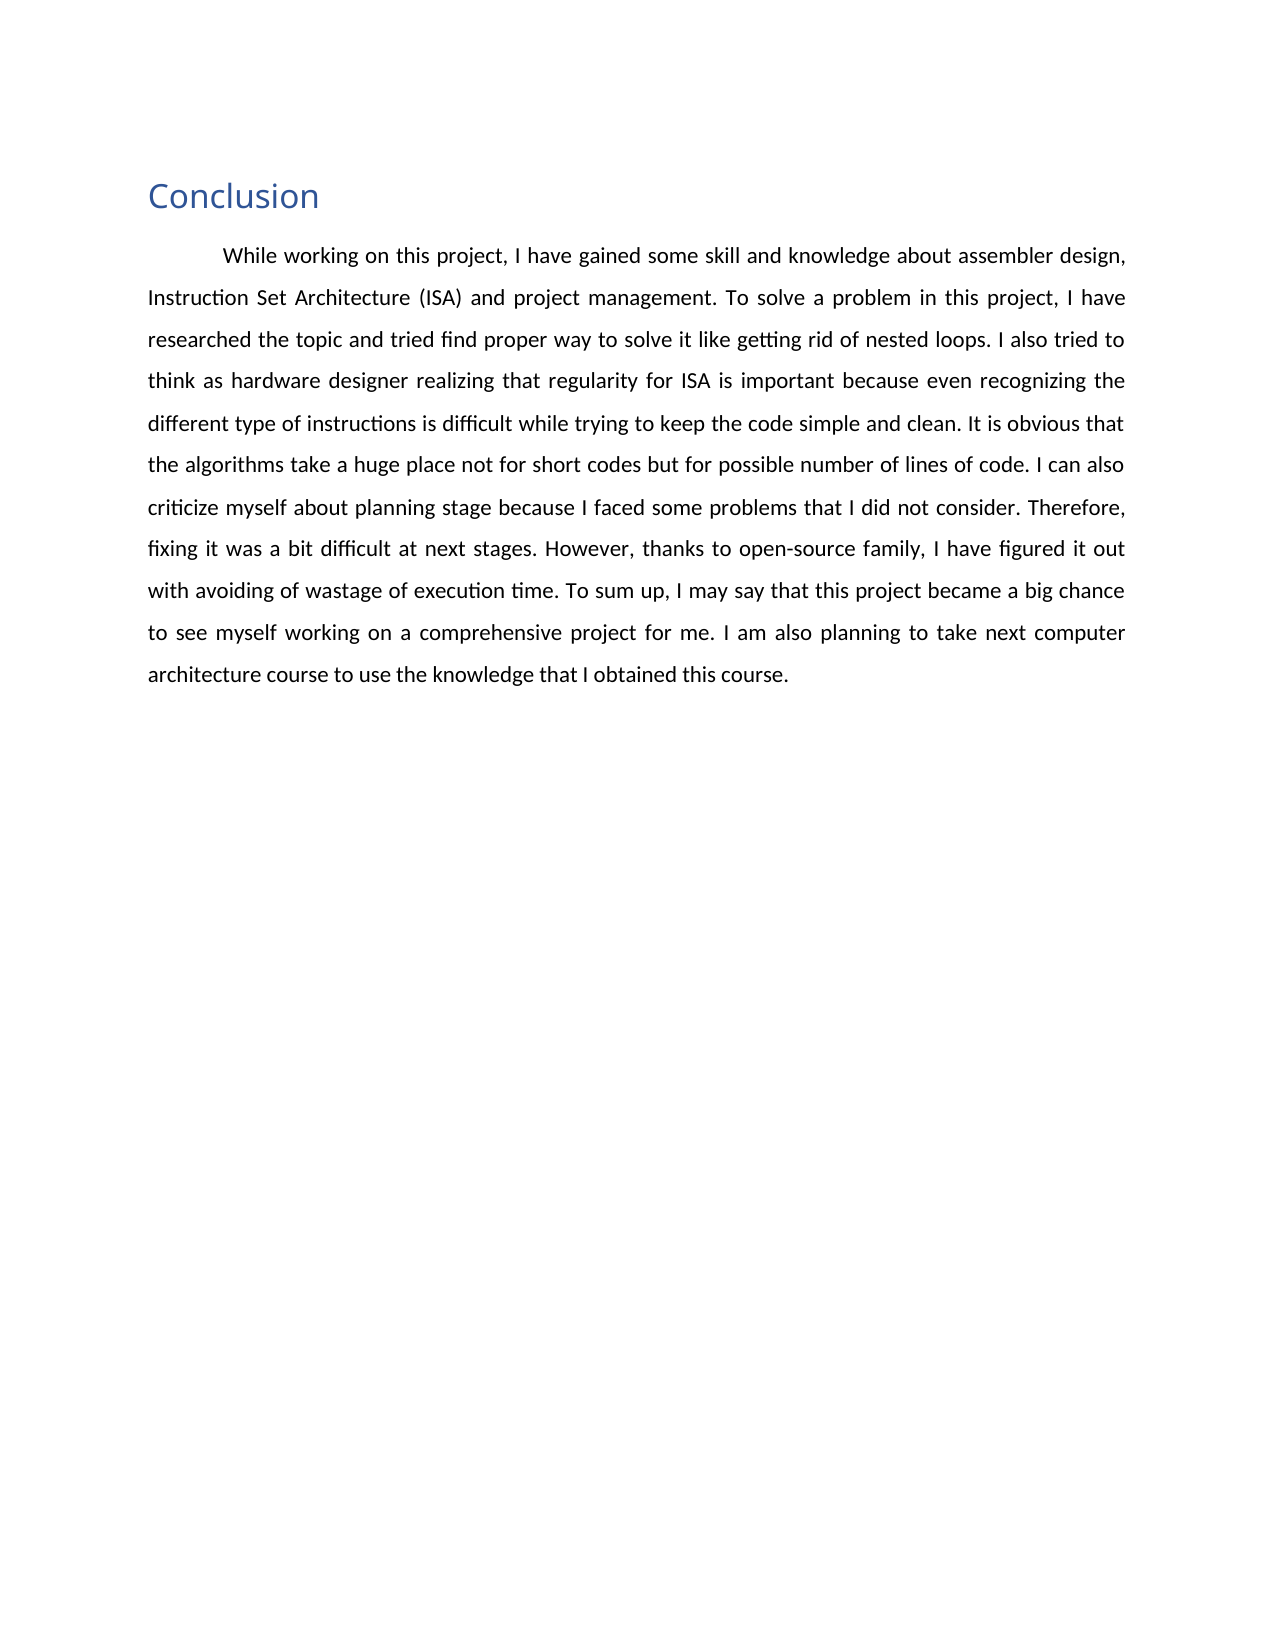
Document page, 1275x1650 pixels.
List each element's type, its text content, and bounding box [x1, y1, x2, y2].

text While working on this project, I have gained some skill and knowledge about assembler design, Instruction Set Architecture (ISA) and project management. To solve a problem in this project, I have researched the topic and tried find proper way to solve it like getting rid of nested loops. I also tried to think as hardware designer realizing that regularity for ISA is important because even recognizing the different type of instructions is difficult while trying to keep the code simple and clean. It is obvious that the algorithms take a huge place not for short codes but for possible number of lines of code. I can also criticize myself about planning stage because I faced some problems that I did not consider. Therefore, fixing it was a bit difficult at next stages. However, thanks to open-source family, I have figured it out with avoiding of wastage of execution time. To sum up, I may say that this project became a big chance to see myself working on a comprehensive project for me. I am also planning to take next computer architecture course to use the knowledge that I obtained this course. [148, 241, 1127, 688]
subtitle Conclusion [148, 173, 1127, 218]
